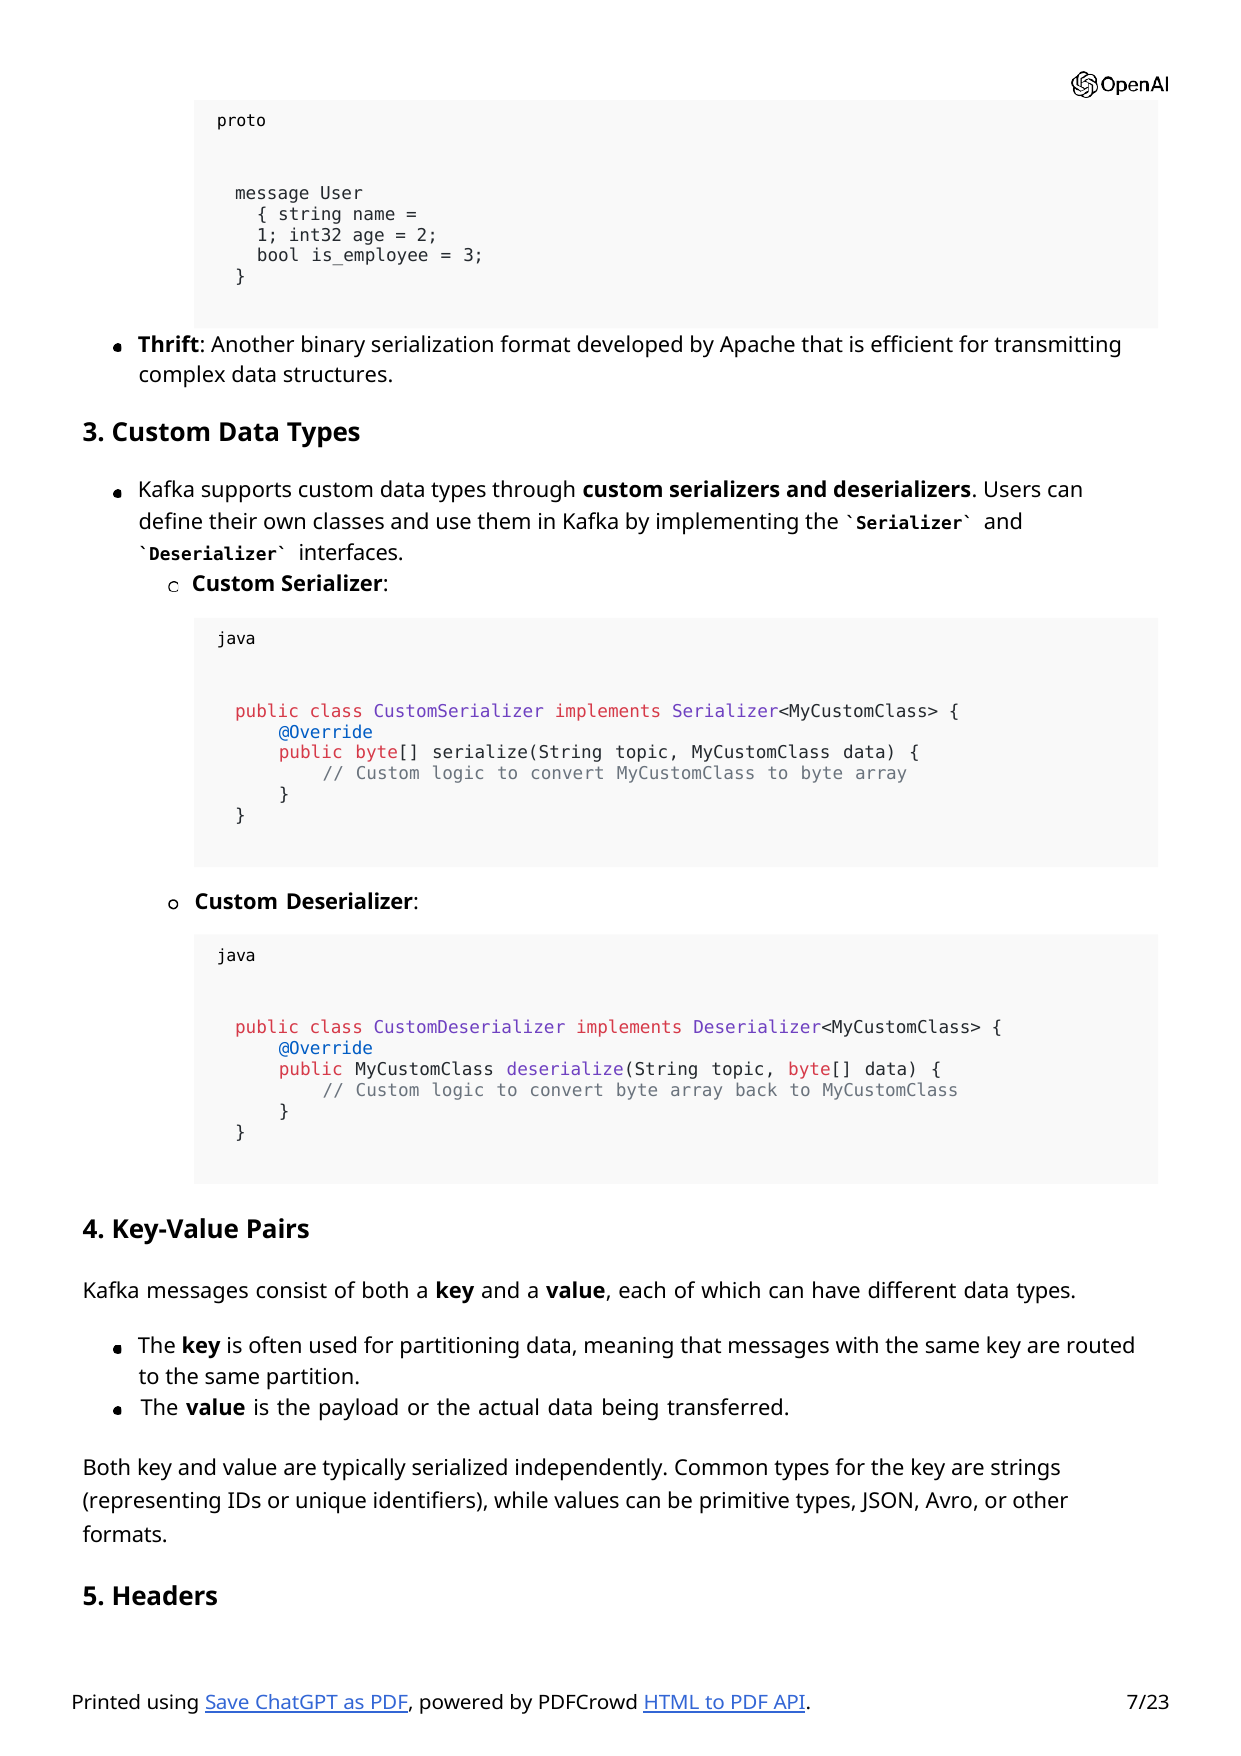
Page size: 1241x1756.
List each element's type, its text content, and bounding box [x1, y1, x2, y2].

text Custom Deserializer: [194, 634, 1176, 916]
subtitle Headers [82, 1577, 1176, 1613]
text Both key and value are typically serialized independently. Common types for the key are strings (representing IDs or unique identifiers), while values can be primitive types, JSON, Avro, or other formats. [82, 1452, 1132, 1549]
text Thrift: Another binary serialization format developed by Apache that is efficient for transmitting complex data structures. [113, 328, 1176, 389]
picture [113, 343, 122, 352]
subtitle Key-Value Pairs [82, 959, 1176, 1246]
text Custom Serializer: [168, 568, 1176, 599]
picture [168, 581, 179, 592]
text `Deserializer` interfaces. [138, 537, 1176, 567]
text Kafka messages consist of both a key and a value, each of which can have different data types. [82, 1275, 1176, 1305]
picture [1071, 71, 1098, 98]
text The value is the payload or the actual data being transferred. [113, 1391, 1176, 1421]
picture [113, 489, 122, 498]
subtitle Custom Data Types [82, 414, 1176, 449]
picture [113, 1345, 122, 1354]
picture [113, 1406, 122, 1415]
picture [1101, 76, 1168, 95]
text The key is often used for partitioning data, meaning that messages with the same key are routed to the same partition. [113, 1330, 1142, 1390]
text Kafka supports custom data types through custom serializers and deserializers. Users can define their own classes and use them in Kafka by implementing the `Serializer` and [113, 474, 1132, 536]
